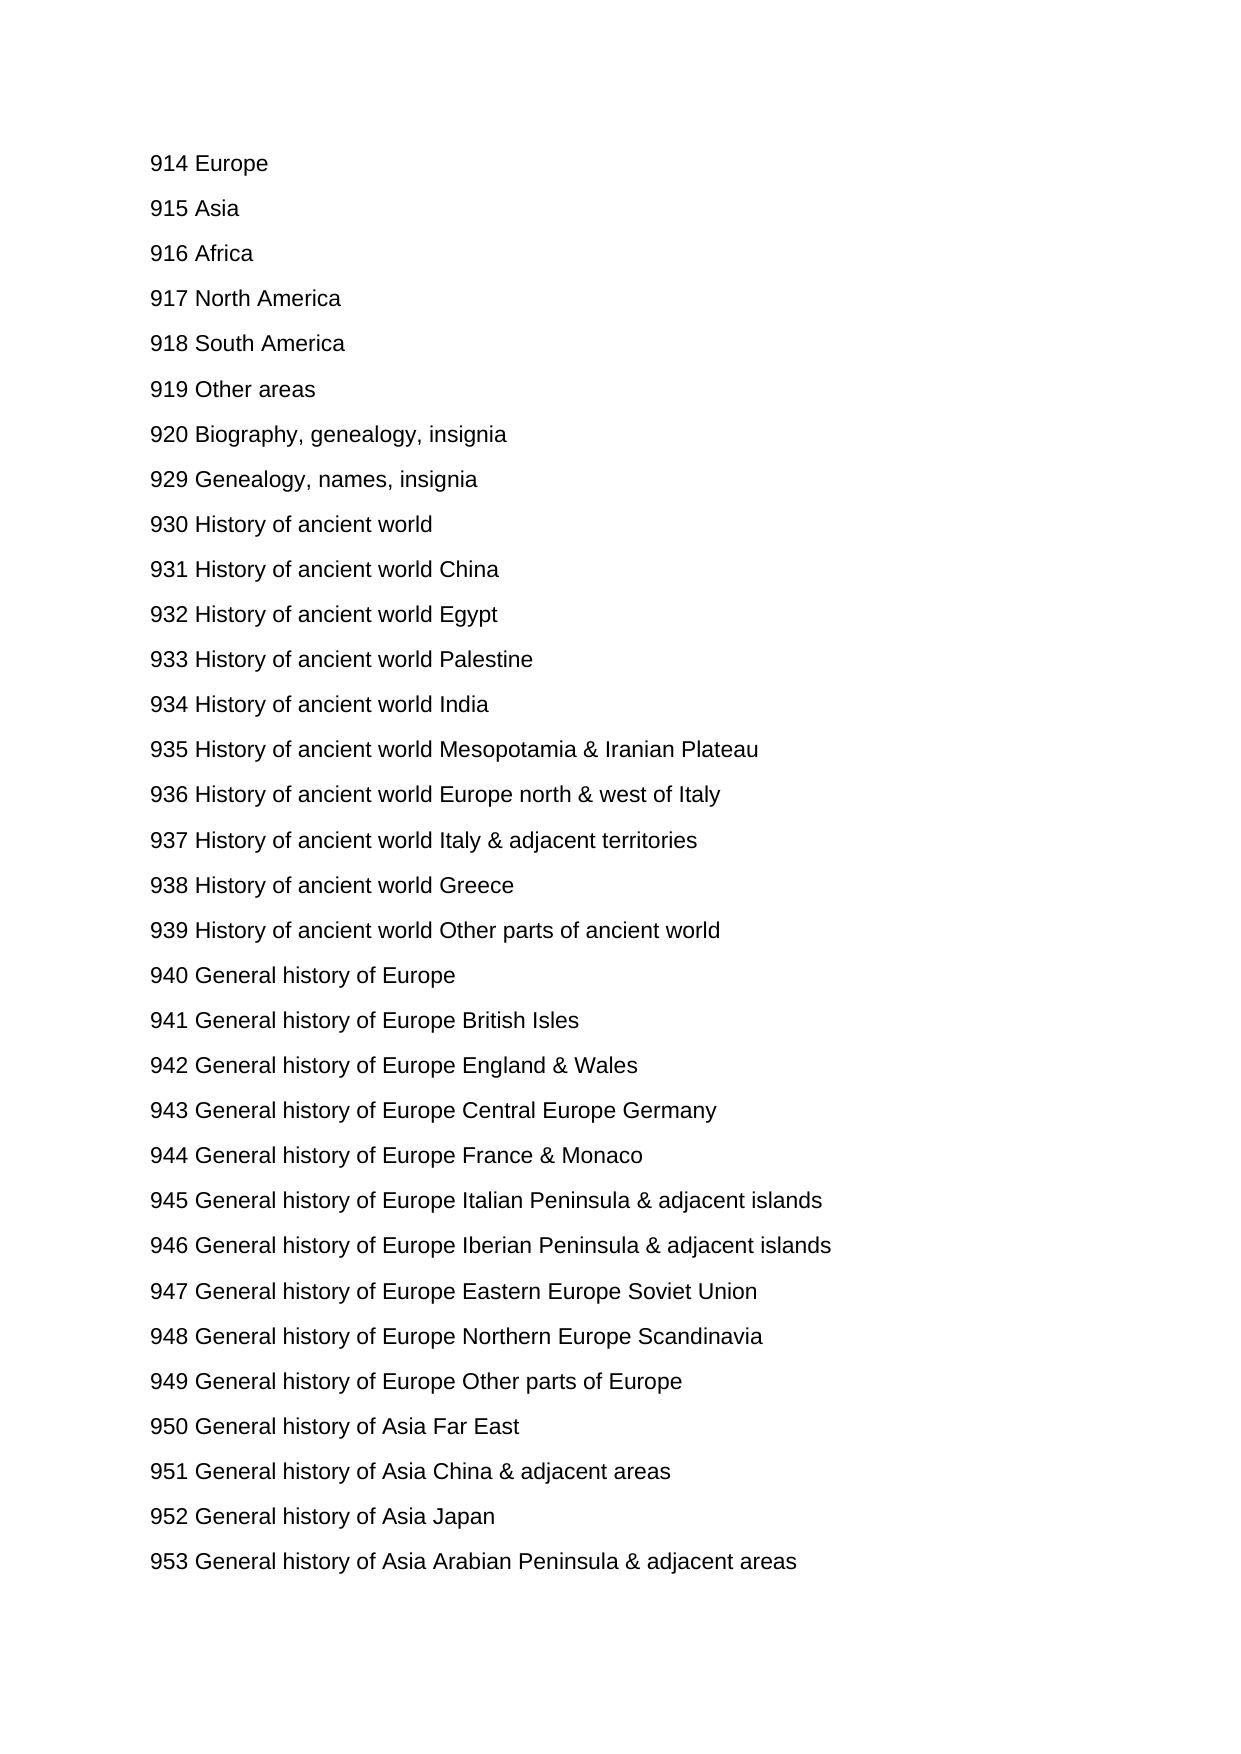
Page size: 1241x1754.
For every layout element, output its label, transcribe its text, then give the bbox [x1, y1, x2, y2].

text 916 Africa [150, 240, 1090, 267]
text 929 Genealogy, names, insignia [150, 466, 1090, 492]
text 948 General history of Europe Northern Europe Scandinavia [150, 1323, 1090, 1349]
text 920 Biography, genealogy, insignia [150, 421, 1090, 447]
text 951 General history of Asia China & adjacent areas [150, 1458, 1090, 1484]
text 938 History of ancient world Greece [150, 872, 1090, 898]
text 945 General history of Europe Italian Peninsula & adjacent islands [150, 1187, 1090, 1214]
text 941 General history of Europe British Isles [150, 1007, 1090, 1033]
text 914 Europe [150, 150, 1090, 176]
text 919 Other areas [150, 376, 1090, 402]
text 937 History of ancient world Italy & adjacent territories [150, 827, 1090, 853]
text 918 South America [150, 330, 1090, 357]
text 932 History of ancient world Egypt [150, 601, 1090, 627]
text 946 General history of Europe Iberian Peninsula & adjacent islands [150, 1232, 1090, 1259]
text 950 General history of Asia Far East [150, 1413, 1090, 1439]
text 953 General history of Asia Arabian Peninsula & adjacent areas [150, 1548, 1090, 1574]
text 915 Asia [150, 195, 1090, 221]
text 935 History of ancient world Mesopotamia & Iranian Plateau [150, 736, 1090, 763]
text 947 General history of Europe Eastern Europe Soviet Union [150, 1278, 1090, 1304]
text 940 General history of Europe [150, 962, 1090, 988]
text 952 General history of Asia Japan [150, 1503, 1090, 1529]
text 936 History of ancient world Europe north & west of Italy [150, 781, 1090, 808]
text 949 General history of Europe Other parts of Europe [150, 1368, 1090, 1394]
text 934 History of ancient world India [150, 691, 1090, 718]
text 931 History of ancient world China [150, 556, 1090, 582]
text 933 History of ancient world Palestine [150, 646, 1090, 672]
text 942 General history of Europe England & Wales [150, 1052, 1090, 1078]
text 944 General history of Europe France & Monaco [150, 1142, 1090, 1169]
text 917 North America [150, 285, 1090, 312]
text 943 General history of Europe Central Europe Germany [150, 1097, 1090, 1123]
text 939 History of ancient world Other parts of ancient world [150, 917, 1090, 943]
text 930 History of ancient world [150, 511, 1090, 537]
